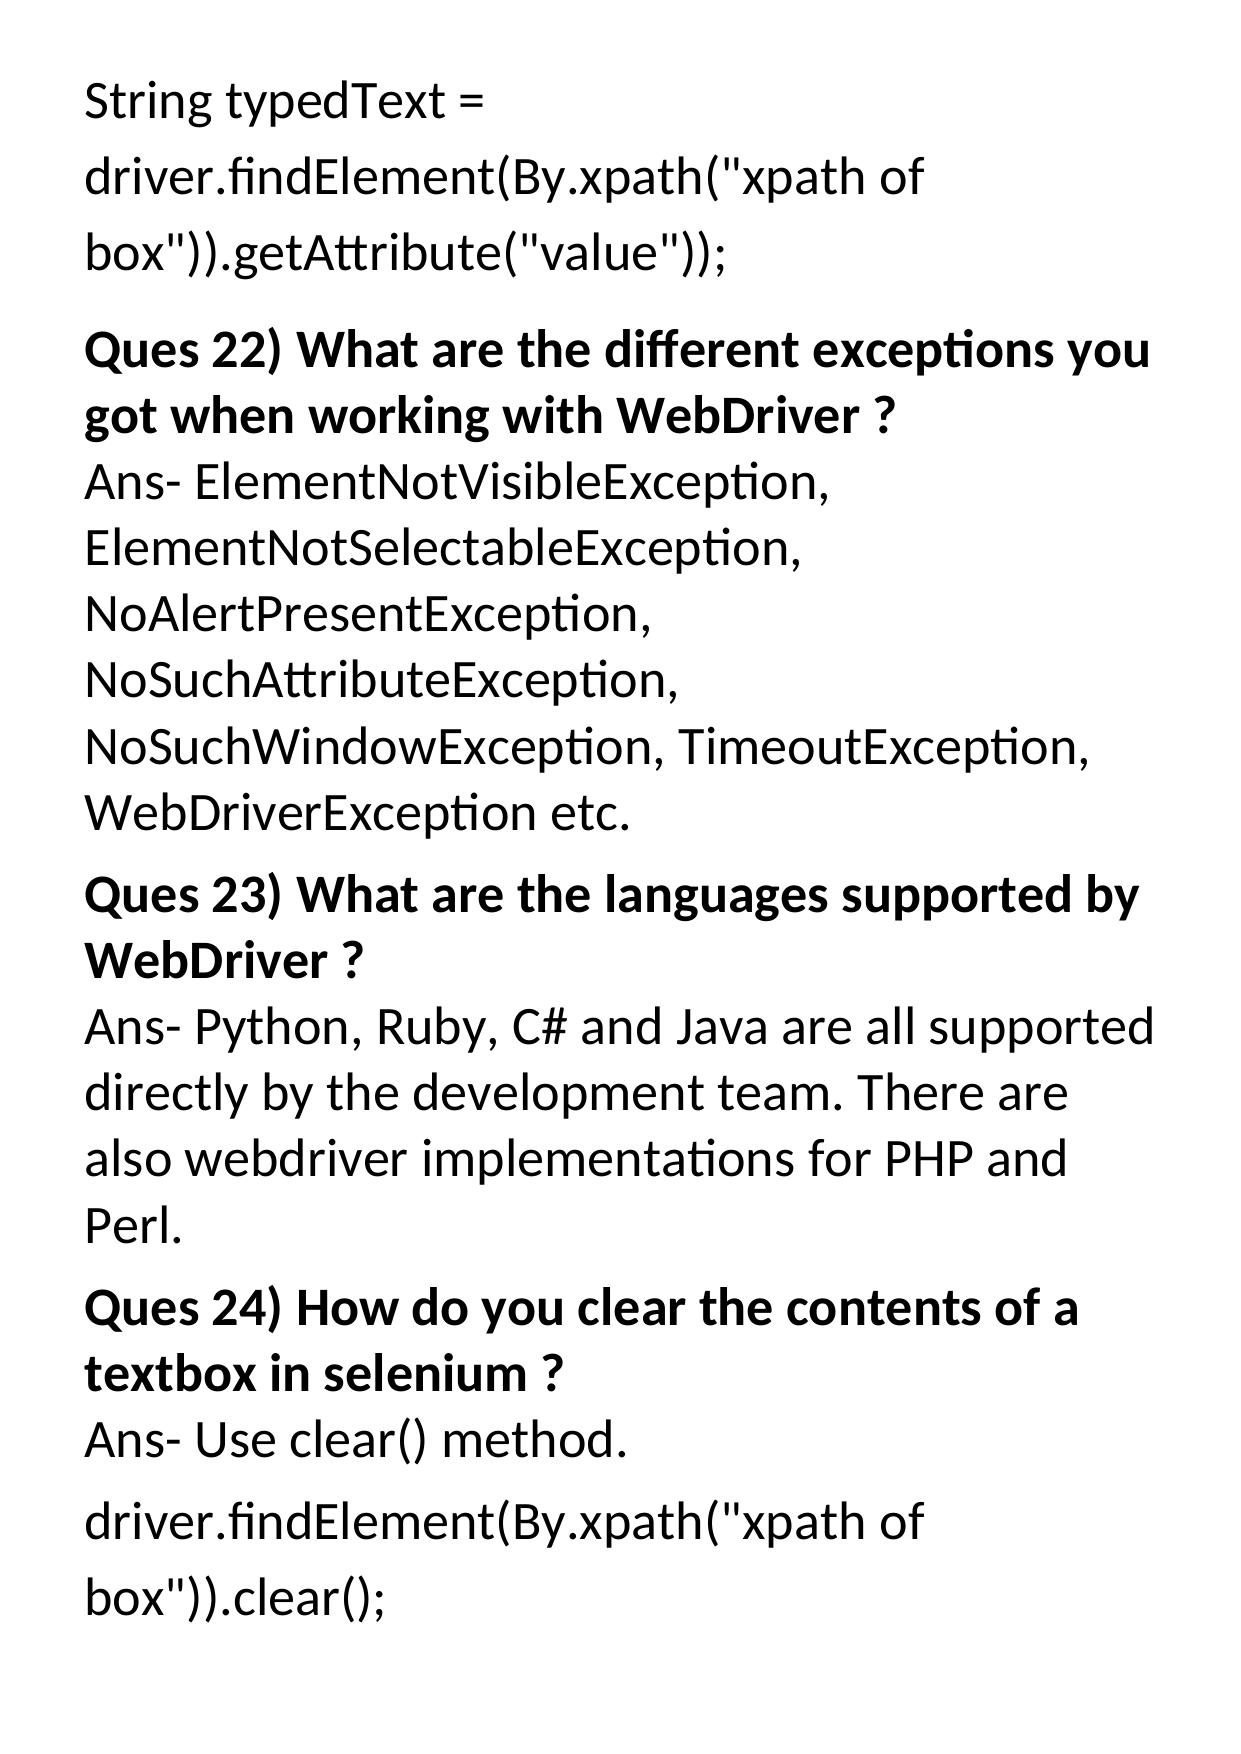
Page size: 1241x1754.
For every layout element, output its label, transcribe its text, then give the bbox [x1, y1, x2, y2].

text Ques 22) What are the different exceptions you got when working with WebDriver ? [84, 314, 1165, 447]
text Ques 24) How do you clear the contents of a textbox in selenium ? [84, 1272, 1165, 1405]
text Ans- ElementNotVisibleException, ElementNotSelectableException, NoAlertPresentException, NoSuchAttributeException, NoSuchWindowException, TimeoutException, WebDriverException etc. [84, 447, 1165, 844]
text Ans- Python, Ruby, C# and Java are all supported directly by the development team. There are also webdriver implementations for PHP and Perl. [84, 992, 1165, 1257]
text String typedText = driver.findElement(By.xpath("xpath of box")).getAttribute("value")); [84, 66, 1165, 284]
text Ques 23) What are the languages supported by WebDriver ? [84, 860, 1165, 992]
text driver.findElement(By.xpath("xpath of box")).clear(); [84, 1487, 1165, 1629]
text Ans- Use clear() method. [84, 1405, 1165, 1471]
